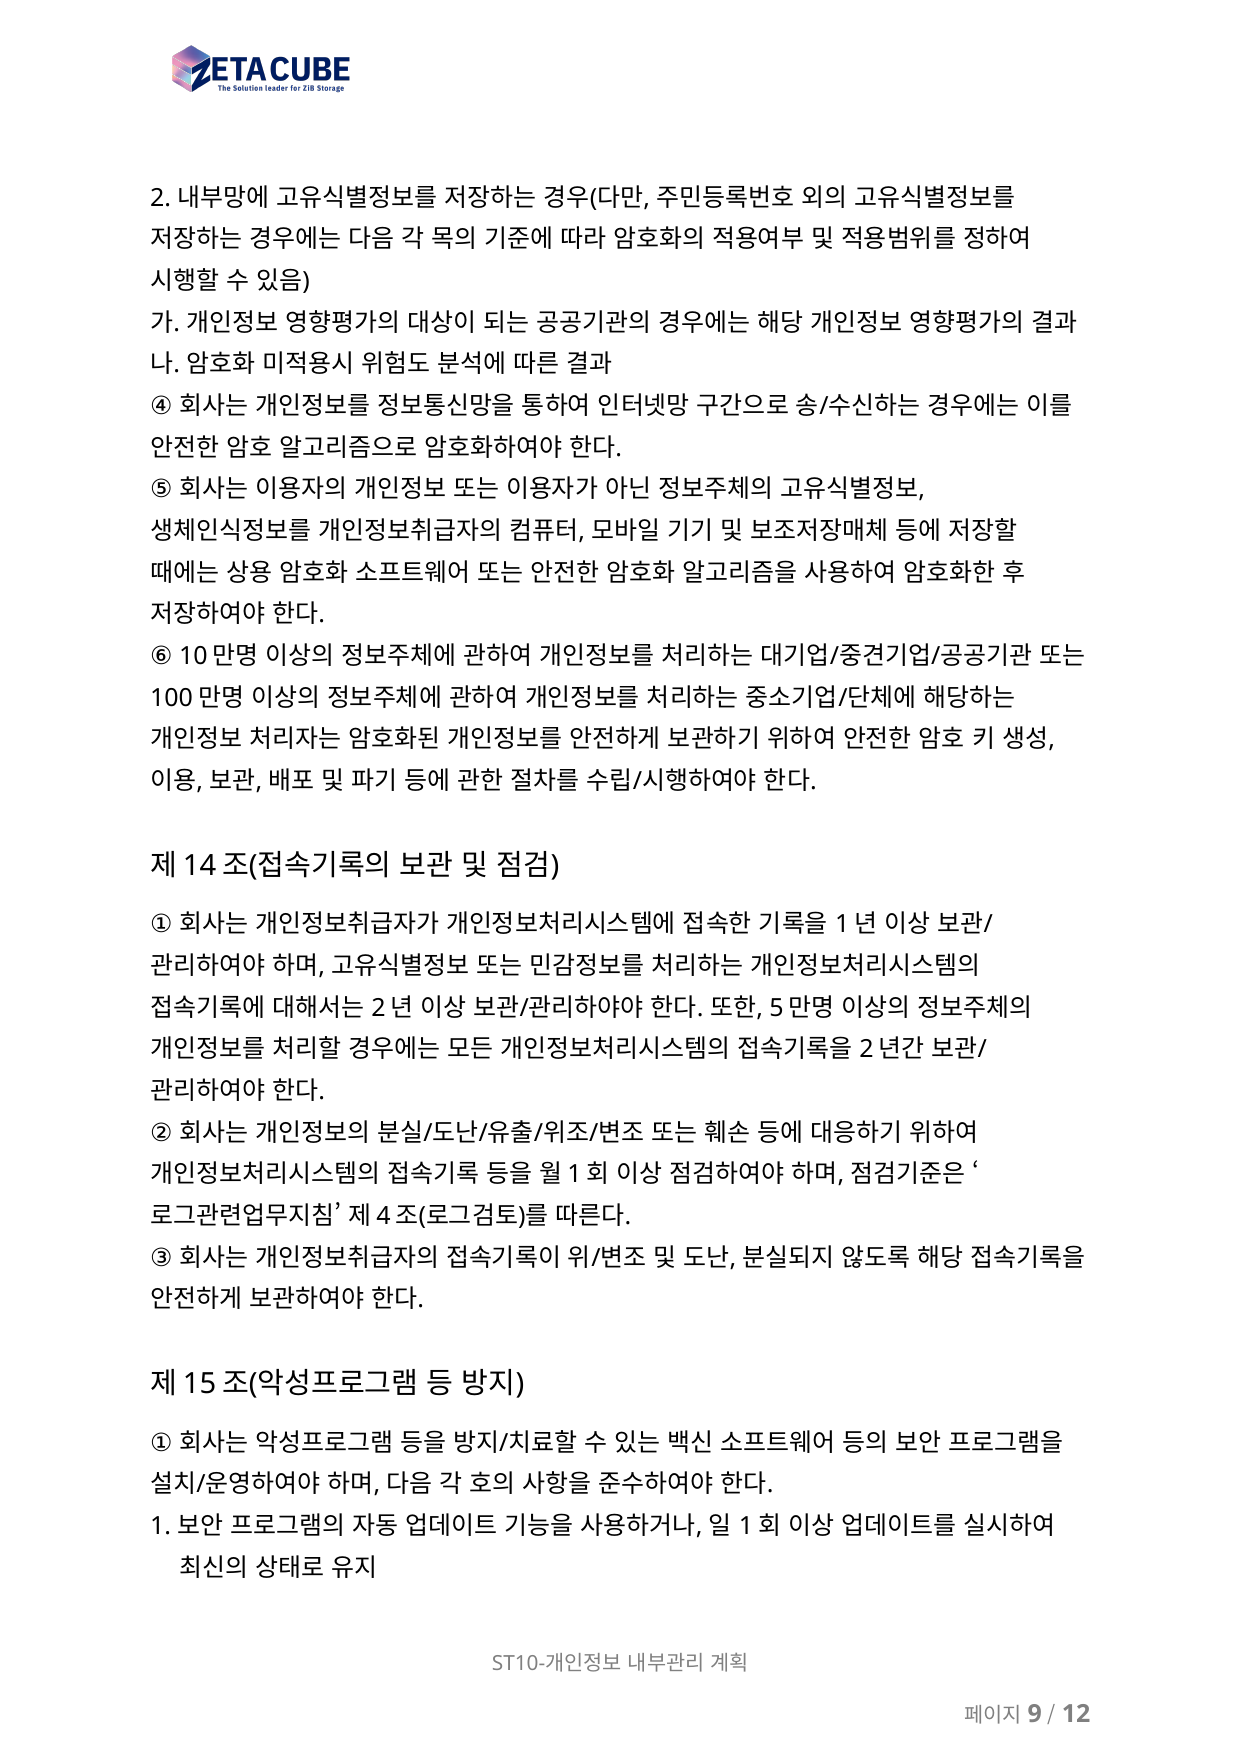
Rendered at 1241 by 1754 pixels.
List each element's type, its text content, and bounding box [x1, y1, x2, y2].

text ① 회사는 개인정보취급자가 개인정보처리시스템에 접속한 기록을 1년 이상 보관/관리하여야 하며, 고유식별정보 또는 민감정보를 처리하는 개인정보처리시스템의 접속기록에 대해서는 2년 이상 보관/관리하야야 한다. 또한, 5만명 이상의 정보주체의 개인정보를 처리할 경우에는 모든 개인정보처리시스템의 접속기록을 2년간 보관/관리하여야 한다. [150, 904, 1090, 1107]
text 가. 개인정보 영향평가의 대상이 되는 공공기관의 경우에는 해당 개인정보 영향평가의 결과 [150, 302, 1090, 338]
text ⑥ 10만명 이상의 정보주체에 관하여 개인정보를 처리하는 대기업/중견기업/공공기관 또는 100만명 이상의 정보주체에 관하여 개인정보를 처리하는 중소기업/단체에 해당하는 개인정보 처리자는 암호화된 개인정보를 안전하게 보관하기 위하여 안전한 암호 키 생성, 이용, 보관, 배포 및 파기 등에 관한 절차를 수립/시행하여야 한다. [150, 636, 1090, 797]
text ③ 회사는 개인정보취급자의 접속기록이 위/변조 및 도난, 분실되지 않도록 해당 접속기록을 안전하게 보관하여야 한다. [150, 1237, 1090, 1315]
text 2. 내부망에 고유식별정보를 저장하는 경우(다만, 주민등록번호 외의 고유식별정보를 저장하는 경우에는 다음 각 목의 기준에 따라 암호화의 적용여부 및 적용범위를 정하여 시행할 수 있음) [150, 177, 1090, 297]
text ⑤ 회사는 이용자의 개인정보 또는 이용자가 아닌 정보주체의 고유식별정보, 생체인식정보를 개인정보취급자의 컴퓨터, 모바일 기기 및 보조저장매체 등에 저장할 때에는 상용 암호화 소프트웨어 또는 안전한 암호화 알고리즘을 사용하여 암호화한 후 저장하여야 한다. [150, 469, 1090, 630]
picture [150, 29, 366, 108]
subtitle 제15조(악성프로그램 등 방지) [150, 1359, 1090, 1402]
subtitle 제14조(접속기록의 보관 및 점검) [150, 841, 1090, 884]
text 나. 암호화 미적용시 위험도 분석에 따른 결과 [150, 344, 1090, 380]
text ① 회사는 악성프로그램 등을 방지/치료할 수 있는 백신 소프트웨어 등의 보안 프로그램을 설치/운영하여야 하며, 다음 각 호의 사항을 준수하여야 한다. [150, 1422, 1090, 1500]
text 1. 보안 프로그램의 자동 업데이트 기능을 사용하거나, 일 1회 이상 업데이트를 실시하여 최신의 상태로 유지 [150, 1505, 1090, 1583]
text ④ 회사는 개인정보를 정보통신망을 통하여 인터넷망 구간으로 송/수신하는 경우에는 이를 안전한 암호 알고리즘으로 암호화하여야 한다. [150, 386, 1090, 463]
text ② 회사는 개인정보의 분실/도난/유출/위조/변조 또는 훼손 등에 대응하기 위하여 개인정보처리시스템의 접속기록 등을 월1회 이상 점검하여야 하며, 점검기준은 ‘로그관련업무지침’ 제4조(로그검토)를 따른다. [150, 1112, 1090, 1232]
